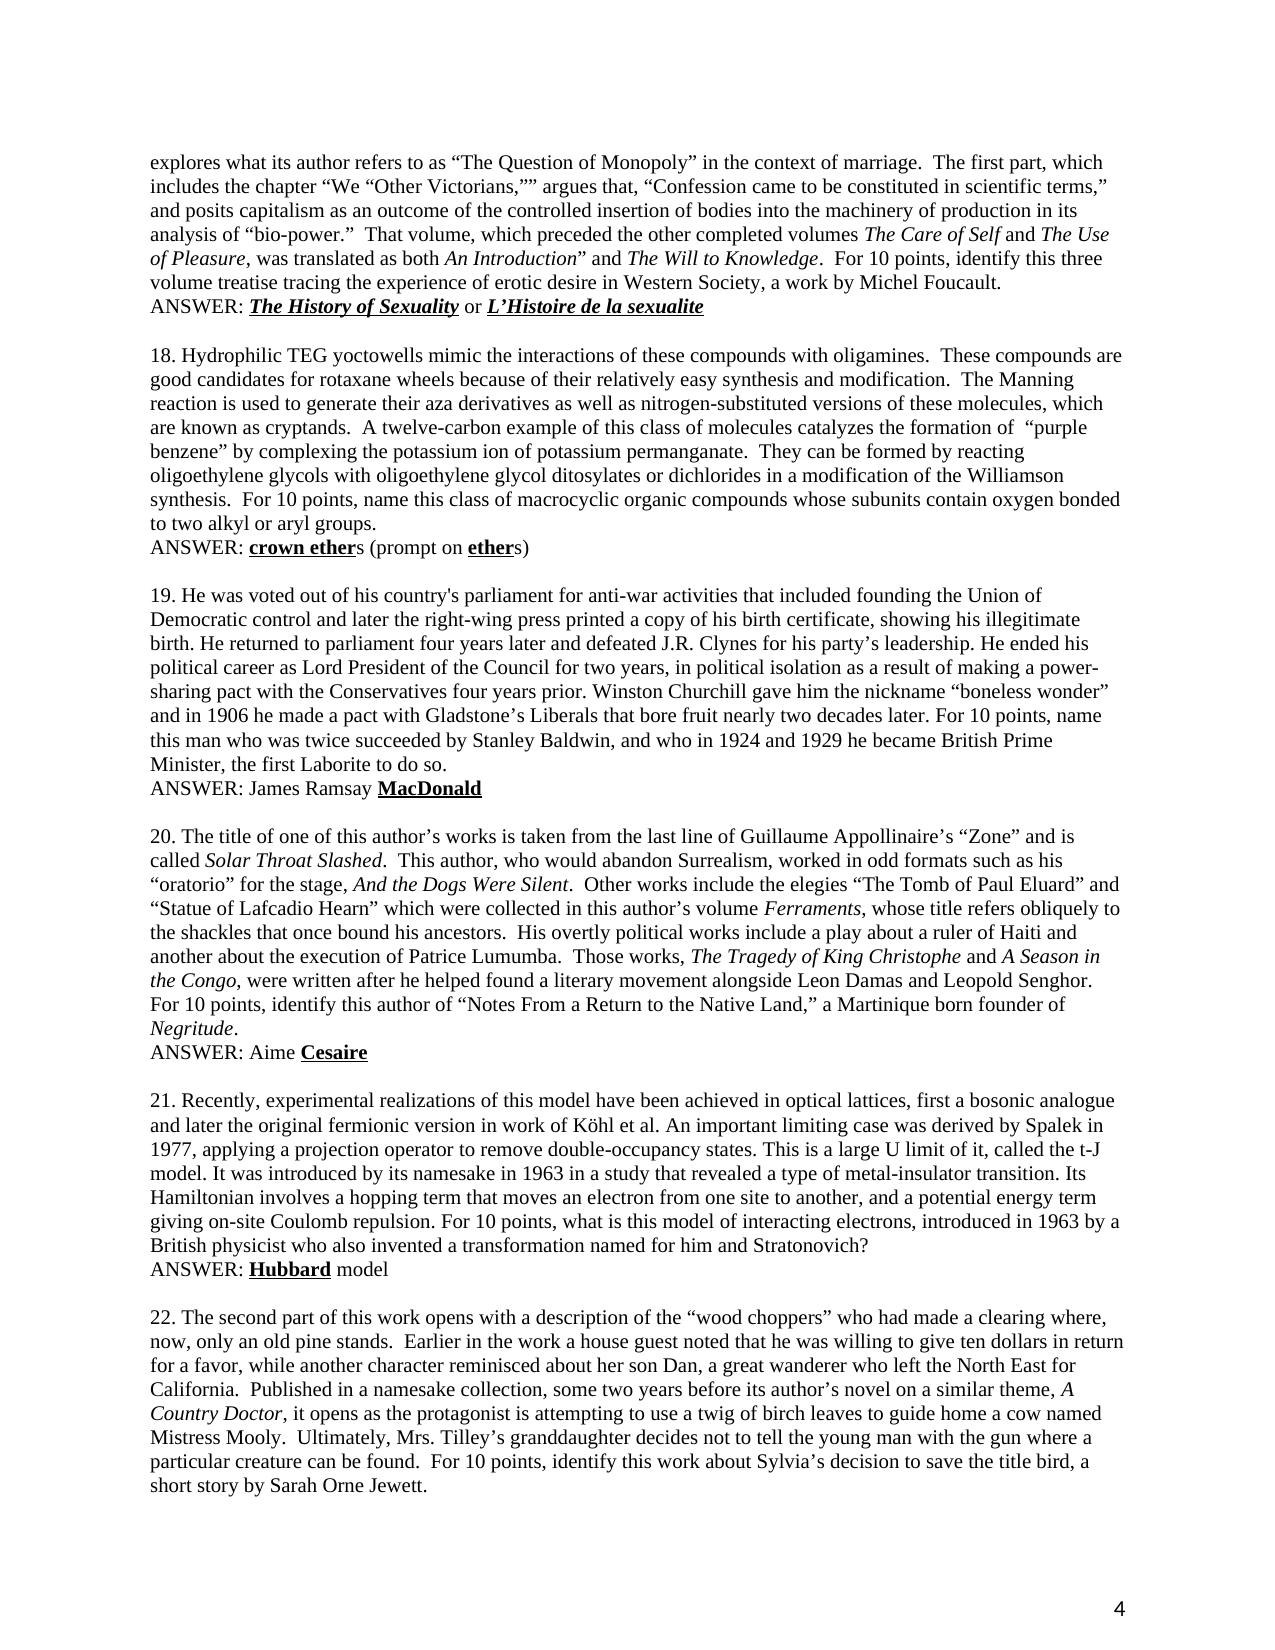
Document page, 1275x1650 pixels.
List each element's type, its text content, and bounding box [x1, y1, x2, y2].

text 21. Recently, experimental realizations of this model have been achieved in optical lattices, first a bosonic analogue and later the original fermionic version in work of Köhl et al. An important limiting case was derived by Spalek in 1977, applying a projection operator to remove double-occupancy states. This is a large U limit of it, called the t-J model. It was introduced by its namesake in 1963 in a study that revealed a type of metal-insulator transition. Its Hamiltonian involves a hopping term that moves an electron from one site to another, and a potential energy term giving on-site Coulomb repulsion. For 10 points, what is this model of interacting electrons, introduced in 1963 by a British physicist who also invented a transformation named for him and Stratonovich? [150, 1088, 1125, 1257]
text ANSWER: The History of Sexuality or L’Histoire de la sexualite [150, 294, 1125, 318]
text ANSWER: James Ramsay MacDonald [150, 776, 1125, 800]
text ANSWER: Hubbard model [150, 1257, 1125, 1281]
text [150, 150, 1125, 294]
text ANSWER: crown ethers (prompt on ethers) [150, 535, 1125, 559]
text 20. The title of one of this author’s works is taken from the last line of Guillaume Appollinaire’s “Zone” and is called Solar Throat Slashed. This author, who would abandon Surrealism, worked in odd formats such as his “oratorio” for the stage, And the Dogs Were Silent. Other works include the elegies “The Tomb of Paul Eluard” and “Statue of Lafcadio Hearn” which were collected in this author’s volume Ferraments, whose title refers obliquely to the shackles that once bound his ancestors. His overtly political works include a play about a ruler of Haiti and another about the execution of Patrice Lumumba. Those works, The Tragedy of King Christophe and A Season in the Congo, were written after he helped found a literary movement alongside Leon Damas and Leopold Senghor. For 10 points, identify this author of “Notes From a Return to the Native Land,” a Martinique born founder of Negritude. [150, 824, 1125, 1040]
text ANSWER: Aime Cesaire [150, 1040, 1125, 1064]
text 18. Hydrophilic TEG yoctowells mimic the interactions of these compounds with oligamines. These compounds are good candidates for rotaxane wheels because of their relatively easy synthesis and modification. The Manning reaction is used to generate their aza derivatives as well as nitrogen-substituted versions of these molecules, which are known as cryptands. A twelve-carbon example of this class of molecules catalyzes the formation of “purple benzene” by complexing the potassium ion of potassium permanganate. They can be formed by reacting oligoethylene glycols with oligoethylene glycol ditosylates or dichlorides in a modification of the Williamson synthesis. For 10 points, name this class of macrocyclic organic compounds whose subunits contain oxygen bonded to two alkyl or aryl groups. [150, 342, 1125, 535]
text 22. The second part of this work opens with a description of the “wood choppers” who had made a clearing where, now, only an old pine stands. Earlier in the work a house guest noted that he was willing to give ten dollars in return for a favor, while another character reminisced about her son Dan, a great wanderer who left the North East for California. Published in a namesake collection, some two years before its author’s novel on a similar theme, A Country Doctor, it opens as the protagonist is attempting to use a twig of birch leaves to guide home a cow named Mistress Mooly. Ultimately, Mrs. Tilley’s granddaughter decides not to tell the young man with the gun where a particular creature can be found. For 10 points, identify this work about Sylvia’s decision to save the title bird, a short story by Sarah Orne Jewett. [150, 1305, 1125, 1497]
text 19. He was voted out of his country's parliament for anti-war activities that included founding the Union of Democratic control and later the right-wing press printed a copy of his birth certificate, showing his illegitimate birth. He returned to parliament four years later and defeated J.R. Clynes for his party’s leadership. He ended his political career as Lord President of the Council for two years, in political isolation as a result of making a power-sharing pact with the Conservatives four years prior. Winston Churchill gave him the nickname “boneless wonder” and in 1906 he made a pact with Gladstone’s Liberals that bore fruit nearly two decades later. For 10 points, name this man who was twice succeeded by Stanley Baldwin, and who in 1924 and 1929 he became British Prime Minister, the first Laborite to do so. [150, 583, 1125, 776]
